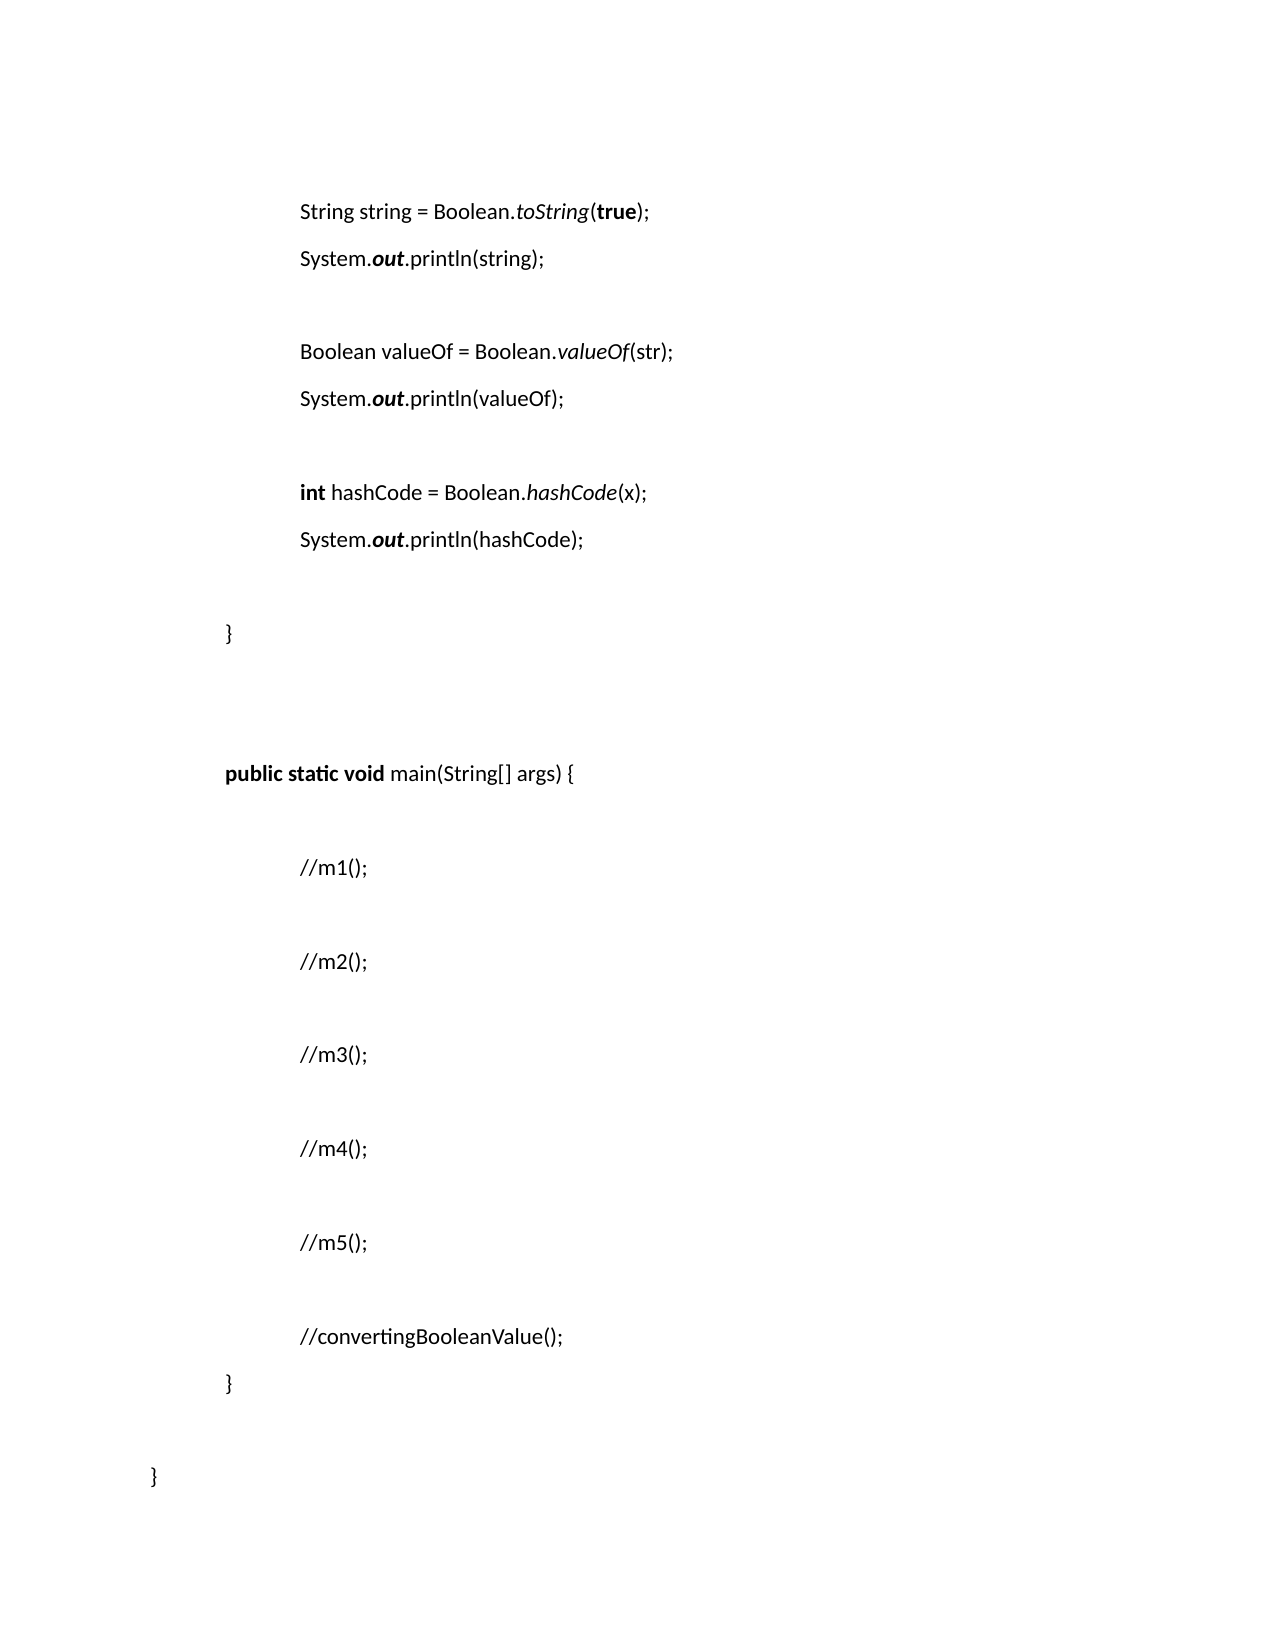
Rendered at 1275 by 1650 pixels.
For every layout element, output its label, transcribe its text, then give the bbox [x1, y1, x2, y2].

text //m1(); [150, 853, 1125, 881]
text } [150, 1462, 1125, 1491]
text System.out.println(hashCode); [150, 525, 1125, 553]
text public static void main(String[] args) { [150, 759, 1125, 787]
text Boolean valueOf = Boolean.valueOf(str); [150, 337, 1125, 366]
text //m3(); [150, 1041, 1125, 1069]
text } [150, 1369, 1125, 1397]
text } [150, 619, 1125, 647]
text System.out.println(string); [150, 244, 1125, 272]
text //convertingBooleanValue(); [150, 1322, 1125, 1350]
text //m4(); [150, 1134, 1125, 1162]
text //m5(); [150, 1228, 1125, 1256]
text String string = Boolean.toString(true); [150, 197, 1125, 225]
text int hashCode = Boolean.hashCode(x); [150, 478, 1125, 506]
text //m2(); [150, 947, 1125, 975]
text System.out.println(valueOf); [150, 384, 1125, 412]
